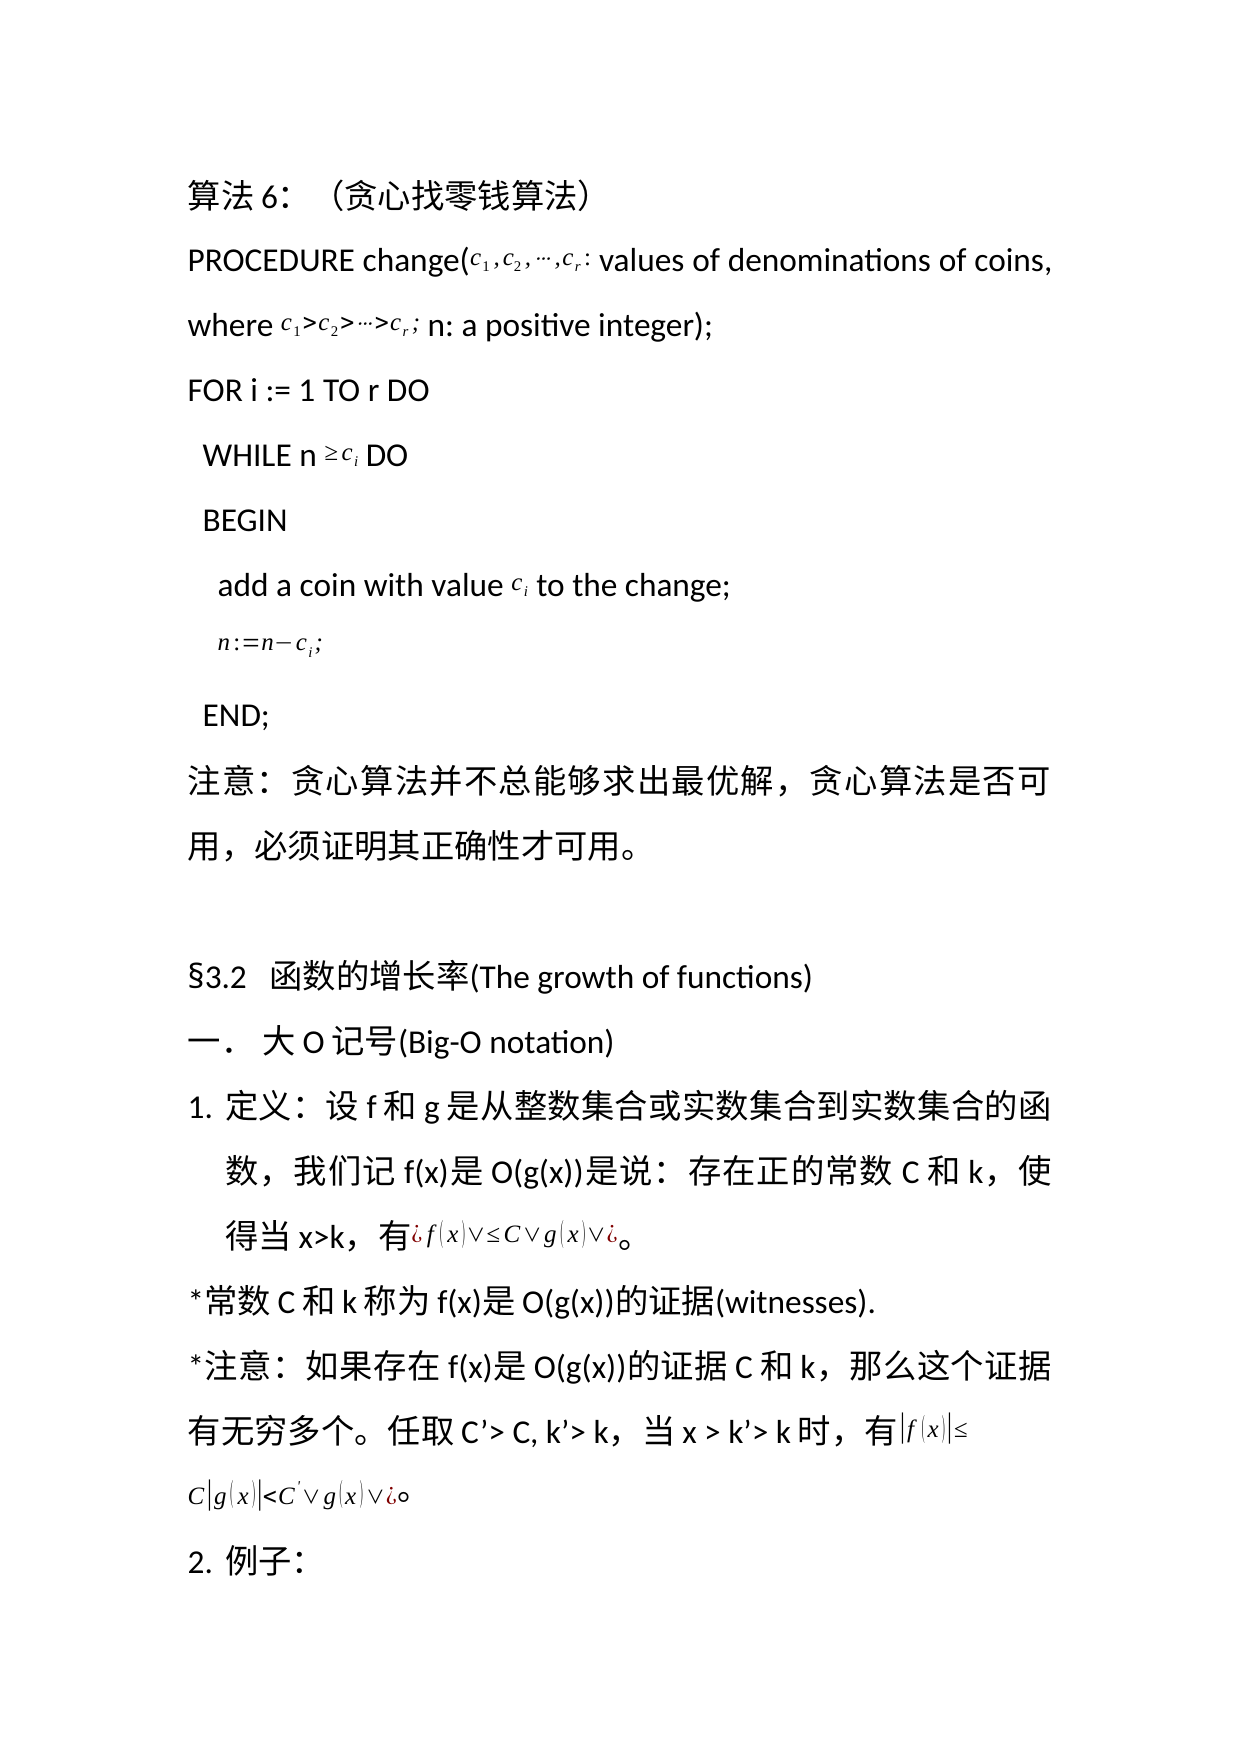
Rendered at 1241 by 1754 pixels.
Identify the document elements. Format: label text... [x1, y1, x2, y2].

text BEGIN [187, 487, 1053, 552]
text *常数C和k称为f(x)是O(g(x))的证据(witnesses). [187, 1267, 1053, 1332]
text FOR i := 1 TO r DO [187, 357, 1053, 422]
text PROCEDURE change( values of denominations of coins, where n: a positive integer); [187, 227, 1053, 357]
text END; [187, 682, 1053, 747]
list 大O记号(Big-O notation) [187, 1007, 1053, 1072]
text WHILE n DO [187, 422, 1053, 487]
text 。 [187, 1462, 1053, 1527]
text §3.2 函数的增长率(The growth of functions) [187, 942, 1053, 1007]
list 例子： [187, 1527, 1053, 1592]
text *注意：如果存在f(x)是O(g(x))的证据C和k，那么这个证据有无穷多个。任取C’> C, k’> k，当x > k’> k时，有 [187, 1332, 1053, 1462]
list 定义：设f和g是从整数集合或实数集合到实数集合的函数，我们记f(x)是O(g(x))是说：存在正的常数C和k，使得当x>k，有。 [187, 1072, 1053, 1267]
text add a coin with value to the change; [187, 552, 1053, 617]
text 注意：贪心算法并不总能够求出最优解，贪心算法是否可用，必须证明其正确性才可用。 [187, 747, 1053, 877]
text 算法6：（贪心找零钱算法） [187, 162, 1053, 227]
